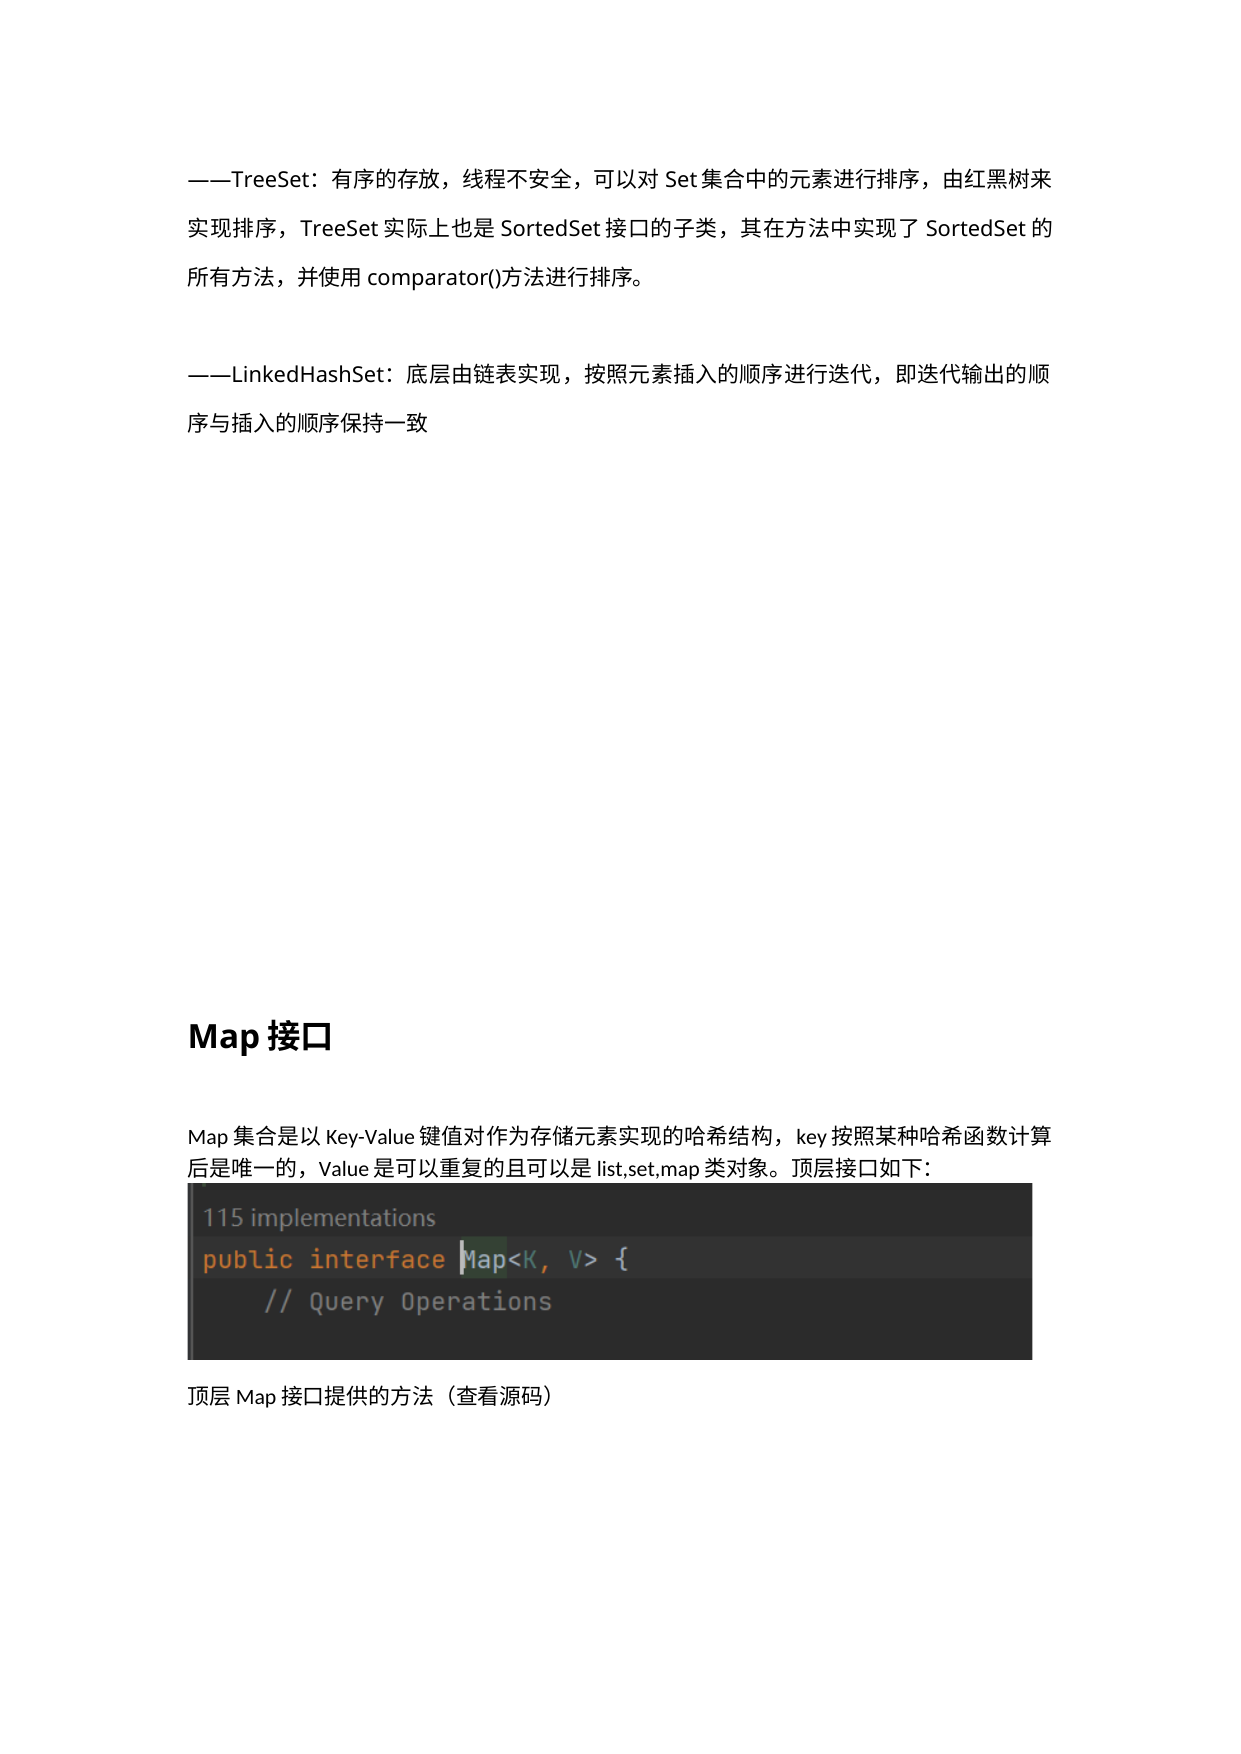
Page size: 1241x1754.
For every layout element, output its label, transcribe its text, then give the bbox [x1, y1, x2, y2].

text Map集合是以Key-Value键值对作为存储元素实现的哈希结构，key按照某种哈希函数计算后是唯一的，Value是可以重复的且可以是list,set,map类对象。顶层接口如下： [187, 1118, 1053, 1183]
picture [187, 1183, 1033, 1360]
text 顶层Map接口提供的方法（查看源码） [187, 1378, 1053, 1411]
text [187, 162, 1053, 292]
subtitle Map接口 [187, 1002, 1053, 1067]
text ——LinkedHashSet：底层由链表实现，按照元素插入的顺序进行迭代，即迭代输出的顺序与插入的顺序保持一致 [187, 308, 1053, 438]
